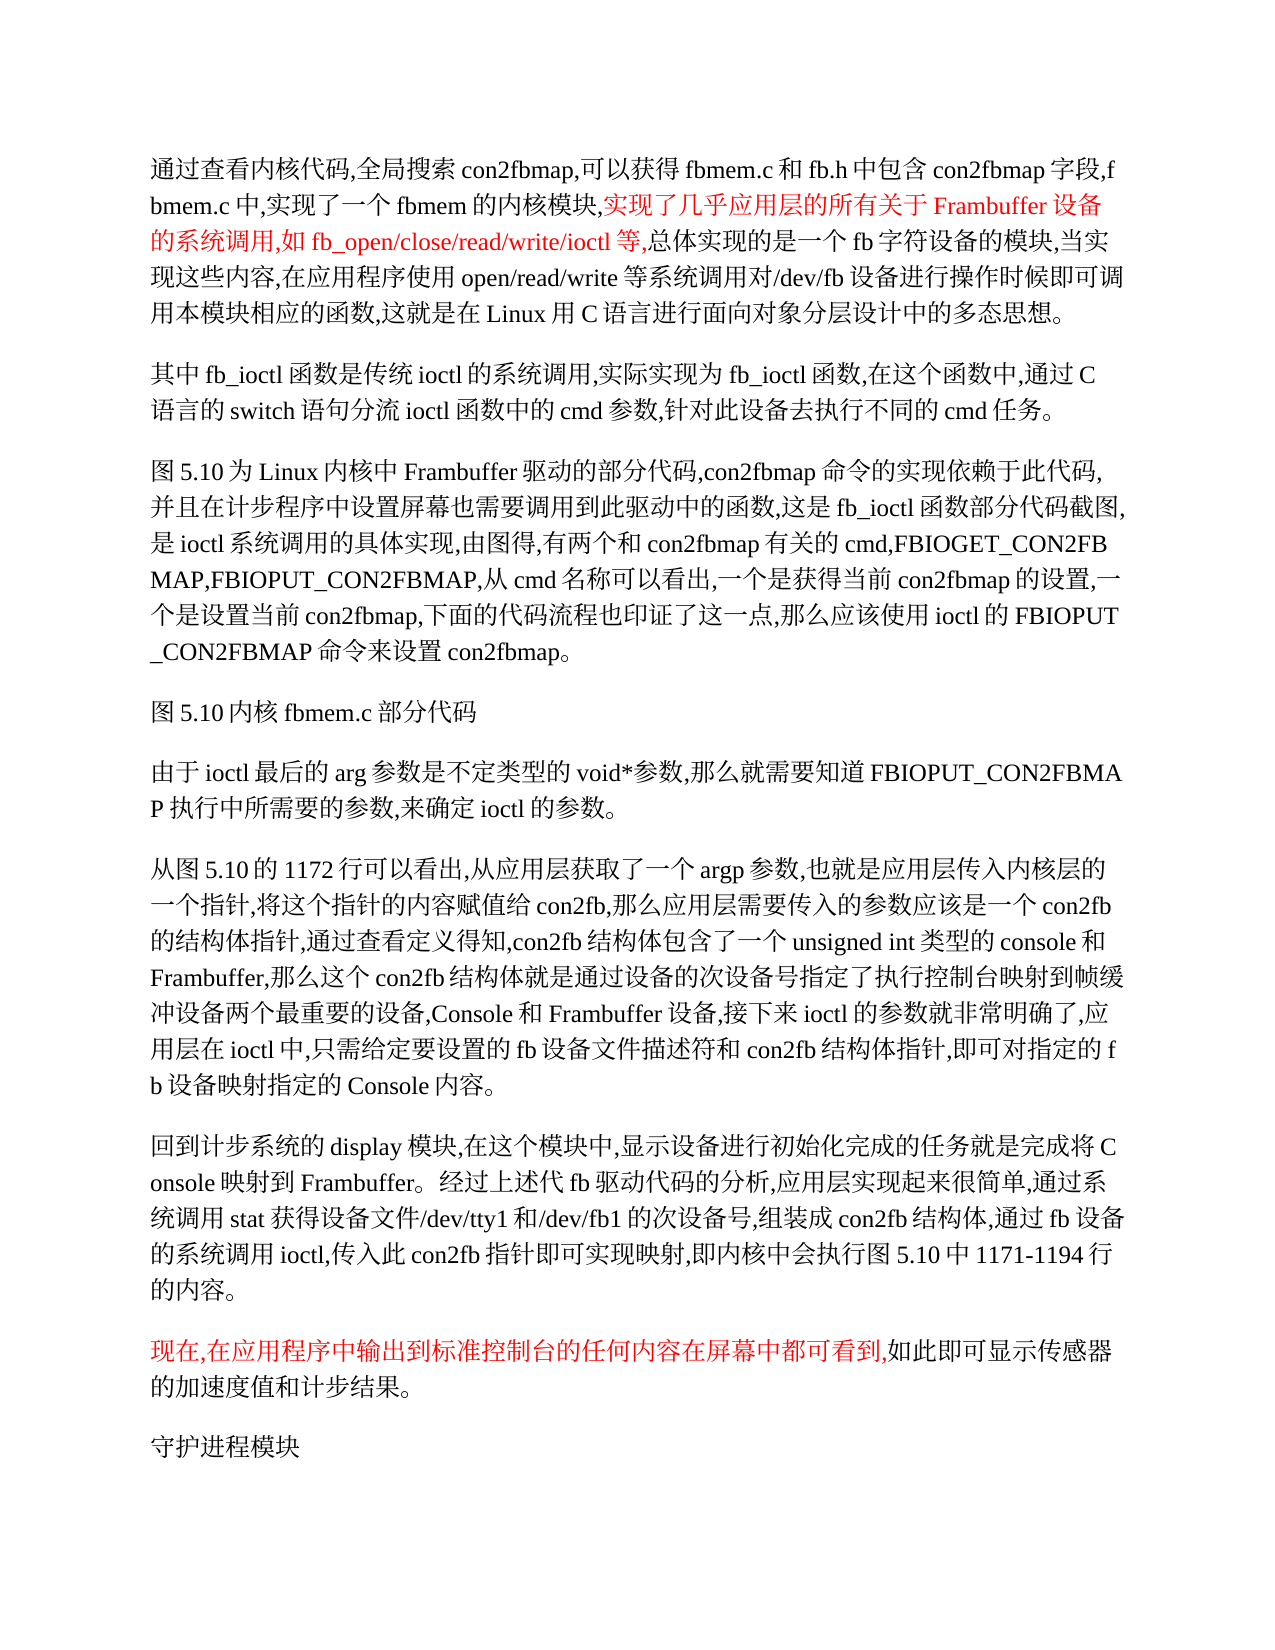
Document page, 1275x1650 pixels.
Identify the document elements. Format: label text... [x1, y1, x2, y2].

text 通过查看内核代码,全局搜索con2fbmap,可以获得fbmem.c和fb.h中包含con2fbmap字段,fbmem.c中,实现了一个fbmem的内核模块,实现了几乎应用层的所有关于Frambuffer设备的系统调用,如fb_open/close/read/write/ioctl等,总体实现的是一个fb字符设备的模块,当实现这些内容,在应用程序使用open/read/write等系统调用对/dev/fb设备进行操作时候即可调用本模块相应的函数,这就是在Linux用C语言进行面向对象分层设计中的多态思想。 [150, 150, 1125, 330]
text 由于ioctl最后的arg参数是不定类型的void*参数,那么就需要知道FBIOPUT_CON2FBMAP执行中所需要的参数,来确定ioctl的参数。 [150, 753, 1125, 825]
text 回到计步系统的display模块,在这个模块中,显示设备进行初始化完成的任务就是完成将Console映射到Frambuffer。经过上述代fb驱动代码的分析,应用层实现起来很简单,通过系统调用stat获得设备文件/dev/tty1和/dev/fb1的次设备号,组装成con2fb结构体,通过fb设备的系统调用ioctl,传入此con2fb指针即可实现映射,即内核中会执行图5.10中1171-1194行的内容。 [150, 1127, 1125, 1306]
text 图5.10为Linux内核中Frambuffer驱动的部分代码,con2fbmap命令的实现依赖于此代码,并且在计步程序中设置屏幕也需要调用到此驱动中的函数,这是fb_ioctl函数部分代码截图,是ioctl系统调用的具体实现,由图得,有两个和con2fbmap有关的cmd,FBIOGET_CON2FBMAP,FBIOPUT_CON2FBMAP,从cmd名称可以看出,一个是获得当前con2fbmap的设置,一个是设置当前con2fbmap,下面的代码流程也印证了这一点,那么应该使用ioctl的FBIOPUT_CON2FBMAP命令来设置con2fbmap。 [150, 452, 1125, 667]
text 现在,在应用程序中输出到标准控制台的任何内容在屏幕中都可看到,如此即可显示传感器的加速度值和计步结果。 [150, 1331, 1125, 1403]
text 守护进程模块 [150, 1428, 1125, 1464]
text 图5.10内核fbmem.c部分代码 [150, 692, 1125, 728]
text 其中fb_ioctl函数是传统ioctl的系统调用,实际实现为fb_ioctl函数,在这个函数中,通过C语言的switch语句分流ioctl函数中的cmd参数,针对此设备去执行不同的cmd任务。 [150, 355, 1125, 427]
text 从图5.10的1172行可以看出,从应用层获取了一个argp参数,也就是应用层传入内核层的一个指针,将这个指针的内容赋值给con2fb,那么应用层需要传入的参数应该是一个con2fb的结构体指针,通过查看定义得知,con2fb结构体包含了一个unsigned int类型的console和Frambuffer,那么这个con2fb结构体就是通过设备的次设备号指定了执行控制台映射到帧缓冲设备两个最重要的设备,Console和Frambuffer设备,接下来ioctl的参数就非常明确了,应用层在ioctl中,只需给定要设置的fb设备文件描述符和con2fb结构体指针,即可对指定的fb设备映射指定的Console内容。 [150, 850, 1125, 1102]
